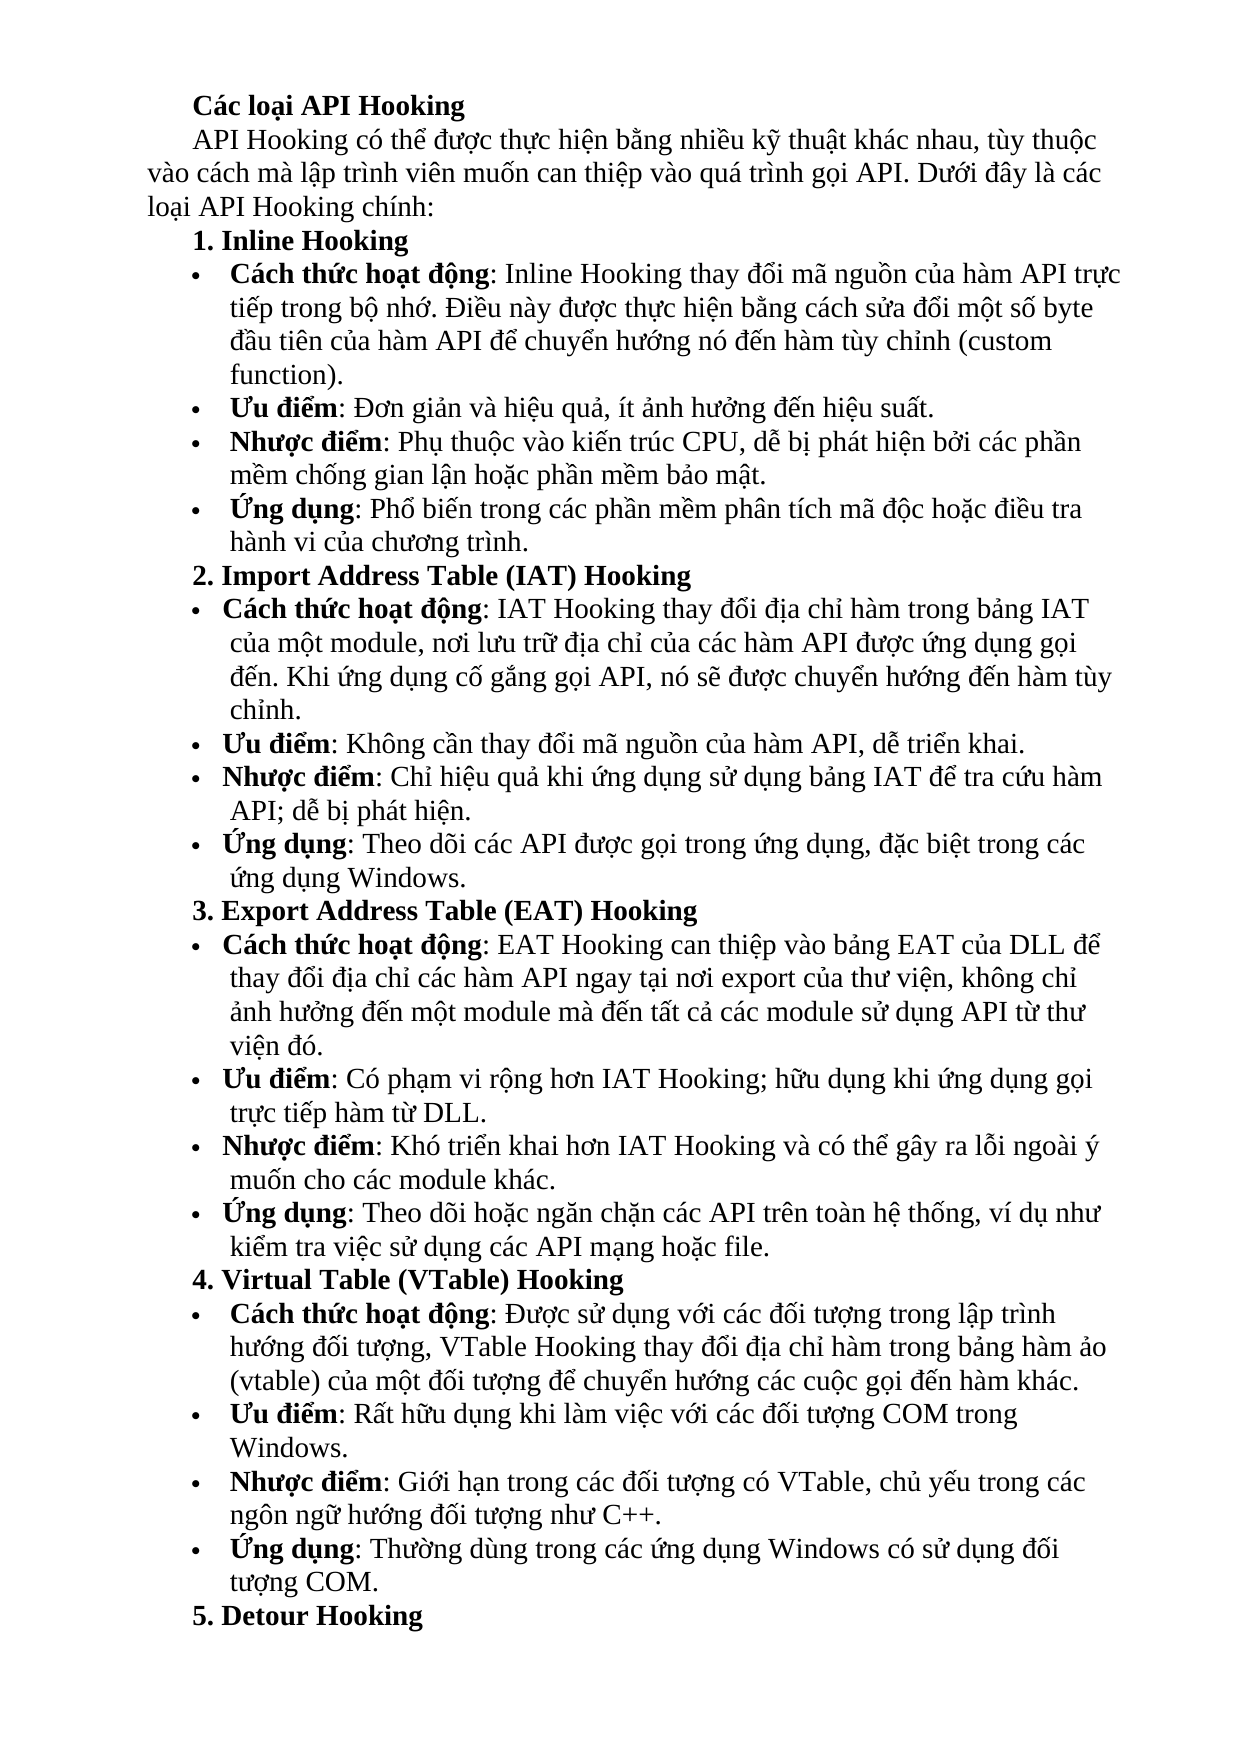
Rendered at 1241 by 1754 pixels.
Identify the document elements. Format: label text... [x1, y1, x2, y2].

text API Hooking có thể được thực hiện bằng nhiều kỹ thuật khác nhau, tùy thuộc vào cách mà lập trình viên muốn can thiệp vào quá trình gọi API. Dưới đây là các loại API Hooking chính: [147, 122, 1122, 223]
list Nhược điểm: Chỉ hiệu quả khi ứng dụng sử dụng bảng IAT để tra cứu hàm API; dễ bị phát hiện. [192, 759, 1122, 826]
list Ưu điểm: Đơn giản và hiệu quả, ít ảnh hưởng đến hiệu suất. [192, 390, 1122, 424]
text 3. Export Address Table (EAT) Hooking [147, 893, 1122, 927]
list Ứng dụng: Theo dõi hoặc ngăn chặn các API trên toàn hệ thống, ví dụ như kiểm tra việc sử dụng các API mạng hoặc file. [192, 1195, 1122, 1262]
list Nhược điểm: Phụ thuộc vào kiến trúc CPU, dễ bị phát hiện bởi các phần mềm chống gian lận hoặc phần mềm bảo mật. [192, 424, 1122, 491]
list Cách thức hoạt động: Inline Hooking thay đổi mã nguồn của hàm API trực tiếp trong bộ nhớ. Điều này được thực hiện bằng cách sửa đổi một số byte đầu tiên của hàm API để chuyển hướng nó đến hàm tùy chỉnh (custom function). [192, 256, 1122, 390]
list Ưu điểm: Có phạm vi rộng hơn IAT Hooking; hữu dụng khi ứng dụng gọi trực tiếp hàm từ DLL. [192, 1061, 1122, 1128]
text 2. Import Address Table (IAT) Hooking [147, 558, 1122, 592]
list Ưu điểm: Không cần thay đổi mã nguồn của hàm API, dễ triển khai. [192, 726, 1122, 759]
list Ứng dụng: Thường dùng trong các ứng dụng Windows có sử dụng đối tượng COM. [192, 1531, 1122, 1598]
text 4. Virtual Table (VTable) Hooking [147, 1262, 1122, 1296]
list Ưu điểm: Rất hữu dụng khi làm việc với các đối tượng COM trong Windows. [192, 1397, 1122, 1464]
list Ứng dụng: Theo dõi các API được gọi trong ứng dụng, đặc biệt trong các ứng dụng Windows. [192, 826, 1122, 893]
text 5. Detour Hooking [147, 1598, 1122, 1631]
list Cách thức hoạt động: EAT Hooking can thiệp vào bảng EAT của DLL để thay đổi địa chỉ các hàm API ngay tại nơi export của thư viện, không chỉ ảnh hưởng đến một module mà đến tất cả các module sử dụng API từ thư viện đó. [192, 927, 1122, 1061]
list Cách thức hoạt động: Được sử dụng với các đối tượng trong lập trình hướng đối tượng, VTable Hooking thay đổi địa chỉ hàm trong bảng hàm ảo (vtable) của một đối tượng để chuyển hướng các cuộc gọi đến hàm khác. [192, 1296, 1122, 1397]
list Nhược điểm: Khó triển khai hơn IAT Hooking và có thể gây ra lỗi ngoài ý muốn cho các module khác. [192, 1128, 1122, 1195]
list Nhược điểm: Giới hạn trong các đối tượng có VTable, chủ yếu trong các ngôn ngữ hướng đối tượng như C++. [192, 1464, 1122, 1531]
list Cách thức hoạt động: IAT Hooking thay đổi địa chỉ hàm trong bảng IAT của một module, nơi lưu trữ địa chỉ của các hàm API được ứng dụng gọi đến. Khi ứng dụng cố gắng gọi API, nó sẽ được chuyển hướng đến hàm tùy chỉnh. [192, 592, 1122, 726]
text 1. Inline Hooking [147, 223, 1122, 256]
text Các loại API Hooking [147, 88, 1122, 122]
list Ứng dụng: Phổ biến trong các phần mềm phân tích mã độc hoặc điều tra hành vi của chương trình. [192, 491, 1122, 558]
